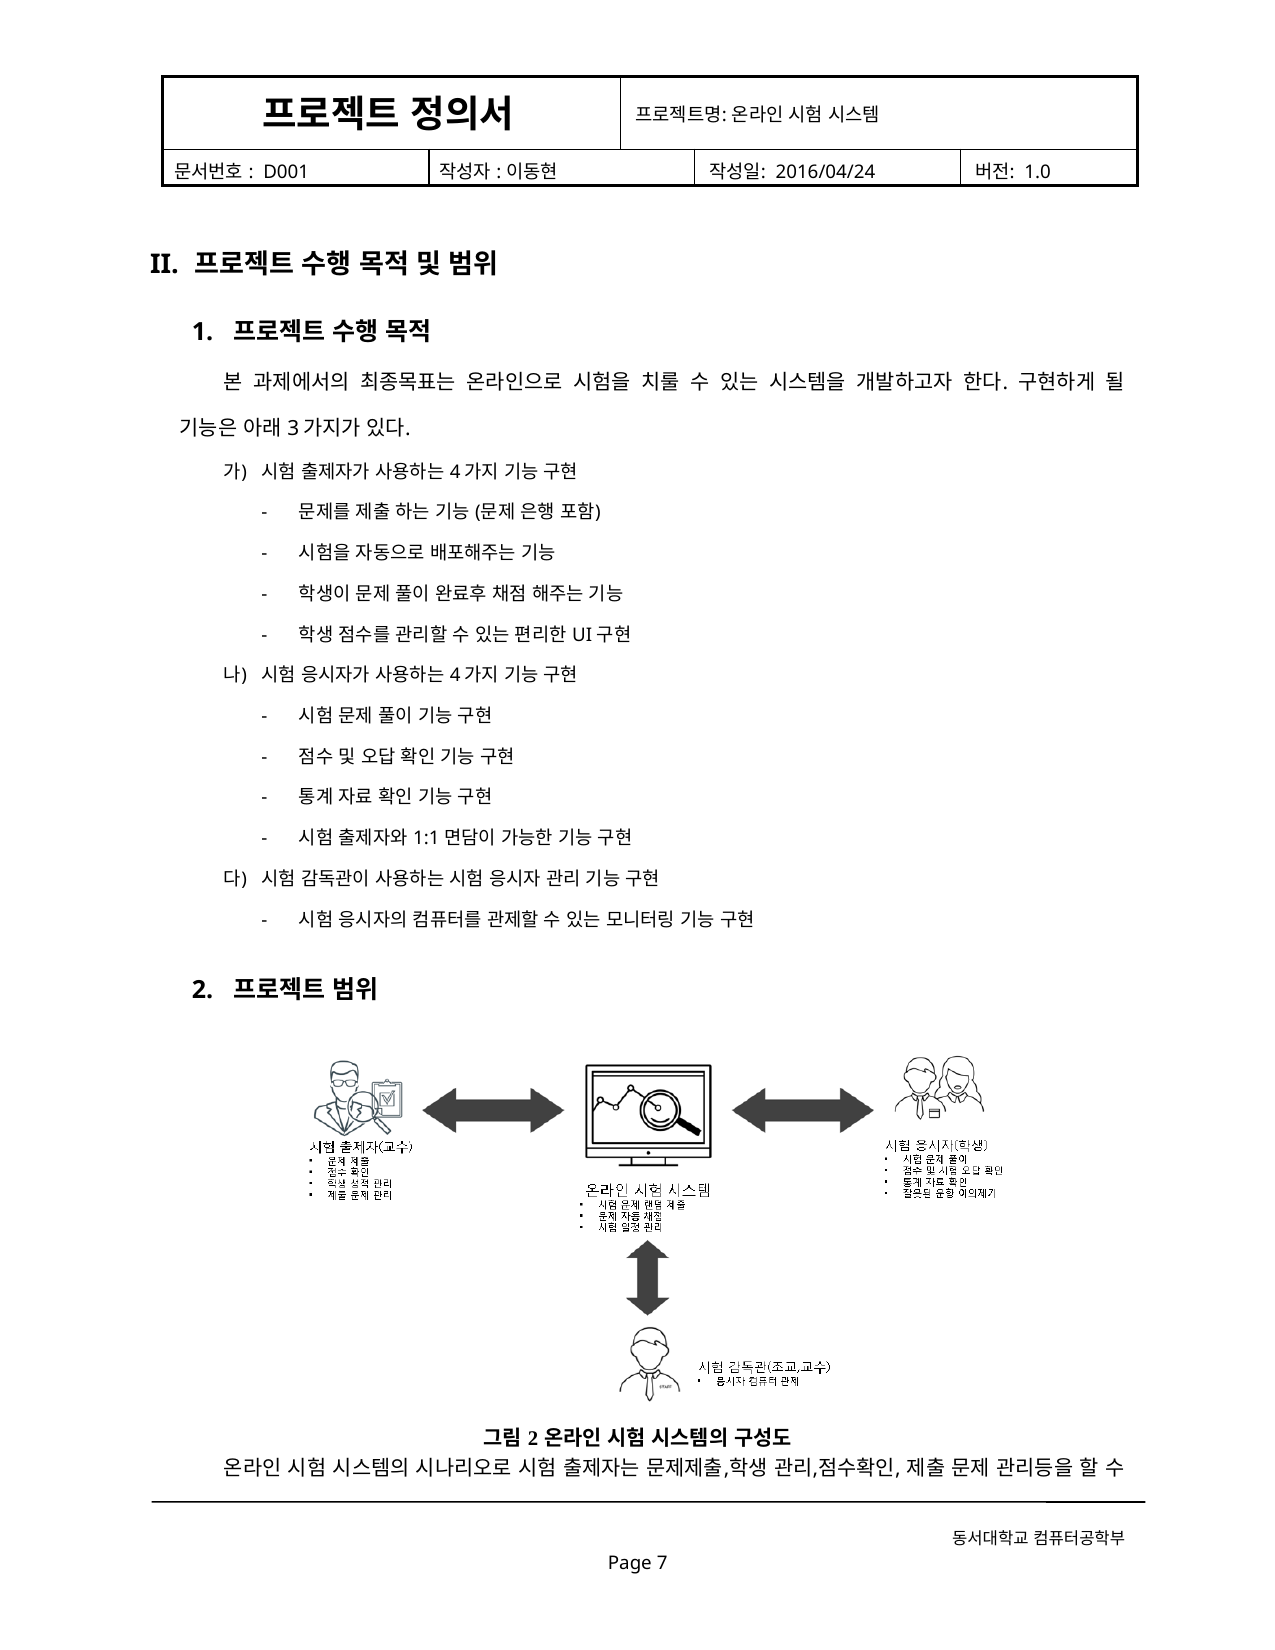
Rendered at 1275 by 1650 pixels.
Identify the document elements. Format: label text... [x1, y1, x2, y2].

list 시험 문제 풀이 기능 구현 [261, 701, 1125, 728]
subtitle 프로젝트 수행 목적 [192, 311, 1125, 347]
list 시험 감독관이 사용하는 시험 응시자 관리 기능 구현 [224, 863, 1125, 891]
picture [292, 1023, 1021, 1409]
list 시험 응시자가 사용하는 4가지 기능 구현 [224, 660, 1125, 687]
list 통계 자료 확인 기능 구현 [261, 782, 1125, 809]
list 시험 출제자와 1:1 면담이 가능한 기능 구현 [261, 823, 1125, 850]
text 본 과제에서의 최종목표는 온라인으로 시험을 치룰 수 있는 시스템을 개발하고자 한다. 구현하게 될 기능은 아래 3가지가 있다. [179, 365, 1125, 441]
list 학생 점수를 관리할 수 있는 편리한 UI 구현 [261, 619, 1125, 646]
list 시험을 자동으로 배포해주는 기능 [261, 538, 1125, 565]
list 시험 응시자의 컴퓨터를 관제할 수 있는 모니터링 기능 구현 [261, 904, 1125, 931]
list 학생이 문제 풀이 완료후 채점 해주는 기능 [261, 578, 1125, 606]
subtitle 프로젝트 범위 [192, 969, 1125, 1005]
text 그림 2 온라인 시험 시스템의 구성도 [150, 1421, 1125, 1451]
subtitle 프로젝트 수행 목적 및 범위 [150, 242, 1125, 281]
list 문제를 제출 하는 기능 (문제 은행 포함) [261, 497, 1125, 524]
list 점수 및 오답 확인 기능 구현 [261, 741, 1125, 768]
list 시험 출제자가 사용하는 4가지 기능 구현 [224, 456, 1125, 483]
